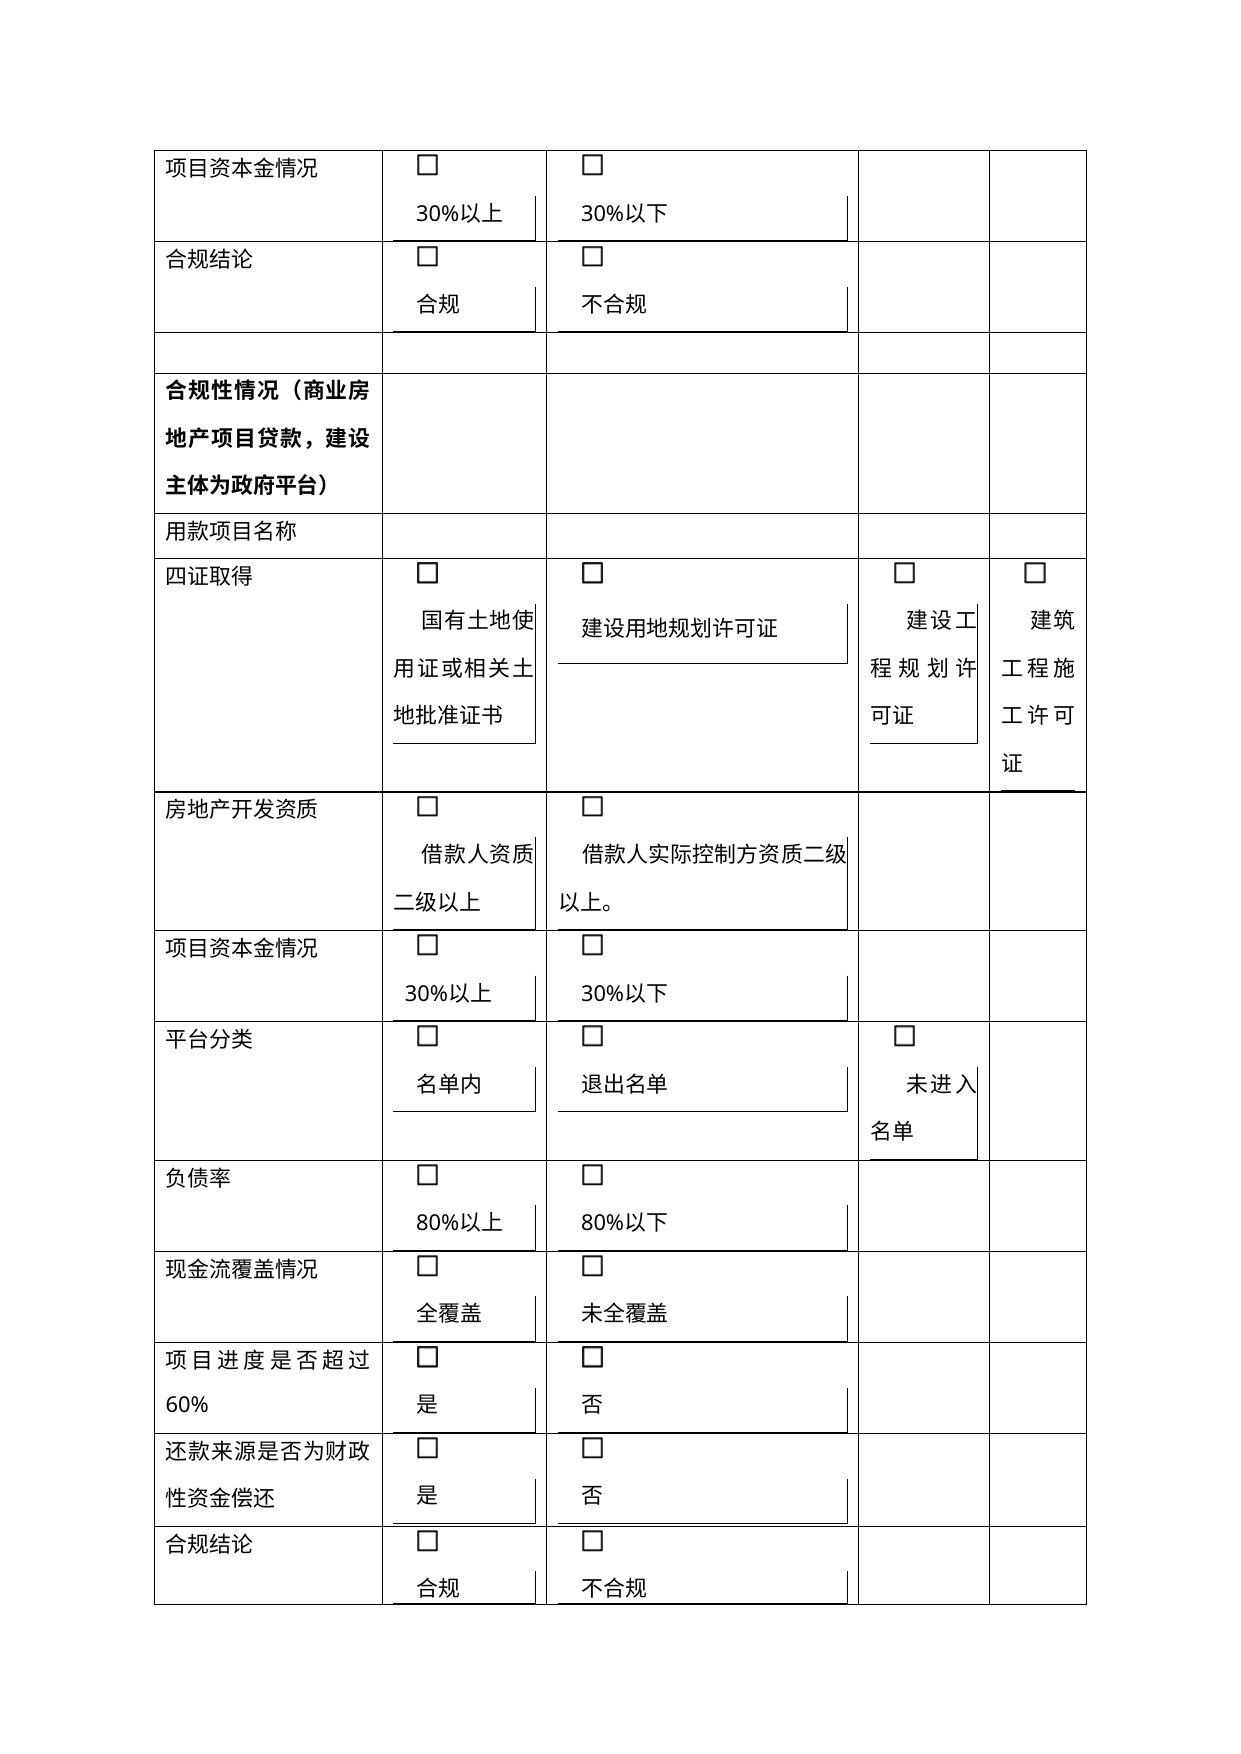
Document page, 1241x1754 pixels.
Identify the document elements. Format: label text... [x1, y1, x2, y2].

table_cell 房地产开发资质 [155, 793, 382, 930]
picture [410, 792, 442, 819]
picture [410, 1251, 442, 1279]
picture [575, 1433, 607, 1461]
table_cell [990, 374, 1086, 513]
picture [410, 931, 442, 958]
picture [575, 1022, 607, 1049]
table_cell [383, 559, 546, 791]
table_cell [859, 1161, 989, 1251]
table_cell [990, 1527, 1086, 1604]
table_cell 项目进度是否超过60% [155, 1343, 382, 1433]
table_cell [383, 151, 546, 241]
table_cell [383, 931, 546, 1021]
picture [410, 242, 442, 269]
table_cell [859, 242, 989, 332]
table_cell [383, 242, 546, 332]
table_cell [859, 1022, 989, 1159]
table_cell [547, 151, 858, 241]
table_cell [155, 333, 382, 372]
picture [410, 1022, 442, 1049]
table_cell [383, 1527, 546, 1604]
table_cell 合规结论 [155, 1527, 382, 1604]
picture [575, 242, 607, 269]
table_cell [859, 1252, 989, 1342]
table_cell [547, 931, 858, 1021]
table_cell [990, 931, 1086, 1021]
picture [575, 1251, 607, 1279]
table_cell [547, 1343, 858, 1433]
table_cell [990, 1252, 1086, 1342]
picture [575, 792, 607, 819]
table_cell [990, 1434, 1086, 1526]
table_cell [547, 1022, 858, 1159]
picture [410, 151, 442, 178]
table_cell 项目资本金情况 [155, 931, 382, 1021]
picture [575, 1342, 607, 1370]
table_cell [383, 333, 546, 372]
table_cell [990, 514, 1086, 558]
table_cell 四证取得 [155, 559, 382, 791]
picture [575, 151, 607, 178]
table_cell [990, 1022, 1086, 1159]
table_cell [383, 793, 546, 930]
table_cell [990, 151, 1086, 241]
table_cell [990, 242, 1086, 332]
table_cell [547, 1434, 858, 1526]
table_cell [383, 1252, 546, 1342]
table_cell 现金流覆盖情况 [155, 1252, 382, 1342]
table_cell [990, 333, 1086, 372]
table_cell [547, 242, 858, 332]
table_cell 还款来源是否为财政性资金偿还 [155, 1434, 382, 1526]
picture [575, 1160, 607, 1188]
table_cell 负债率 [155, 1161, 382, 1251]
table_cell [859, 1434, 989, 1526]
table_cell [859, 931, 989, 1021]
table_cell [383, 374, 546, 513]
table_cell [990, 1343, 1086, 1433]
table_cell [383, 514, 546, 558]
table_cell [859, 1343, 989, 1433]
table_cell [383, 1022, 546, 1159]
table_cell [383, 1434, 546, 1526]
table_cell 用款项目名称 [155, 514, 382, 558]
table_cell [859, 151, 989, 241]
table_cell [859, 793, 989, 930]
table_cell [990, 793, 1086, 930]
table_cell [547, 514, 858, 558]
table_cell [859, 514, 989, 558]
picture [410, 1526, 442, 1554]
table_cell [383, 1343, 546, 1433]
table_cell 项目资本金情况 [155, 151, 382, 241]
picture [575, 558, 607, 586]
table_cell [990, 1161, 1086, 1251]
table_cell [859, 1527, 989, 1604]
table_cell [547, 333, 858, 372]
table_cell [547, 1161, 858, 1251]
table_cell [859, 559, 989, 791]
picture [410, 1342, 442, 1370]
table_cell [547, 374, 858, 513]
table_cell [990, 559, 1086, 791]
table_cell 平台分类 [155, 1022, 382, 1159]
picture [410, 1433, 442, 1461]
picture [575, 1526, 607, 1554]
table_cell [859, 333, 989, 372]
table_cell [547, 1527, 858, 1604]
table_cell [547, 793, 858, 930]
table_cell 合规结论 [155, 242, 382, 332]
table_cell [383, 1161, 546, 1251]
table_cell [547, 559, 858, 791]
picture [887, 558, 919, 586]
picture [887, 1022, 919, 1049]
picture [575, 931, 607, 958]
picture [410, 558, 442, 586]
picture [1017, 558, 1050, 586]
table_cell [859, 374, 989, 513]
picture [410, 1160, 442, 1188]
table_cell [547, 1252, 858, 1342]
table_cell 合规性情况（商业房地产项目贷款，建设主体为政府平台） [155, 374, 382, 513]
